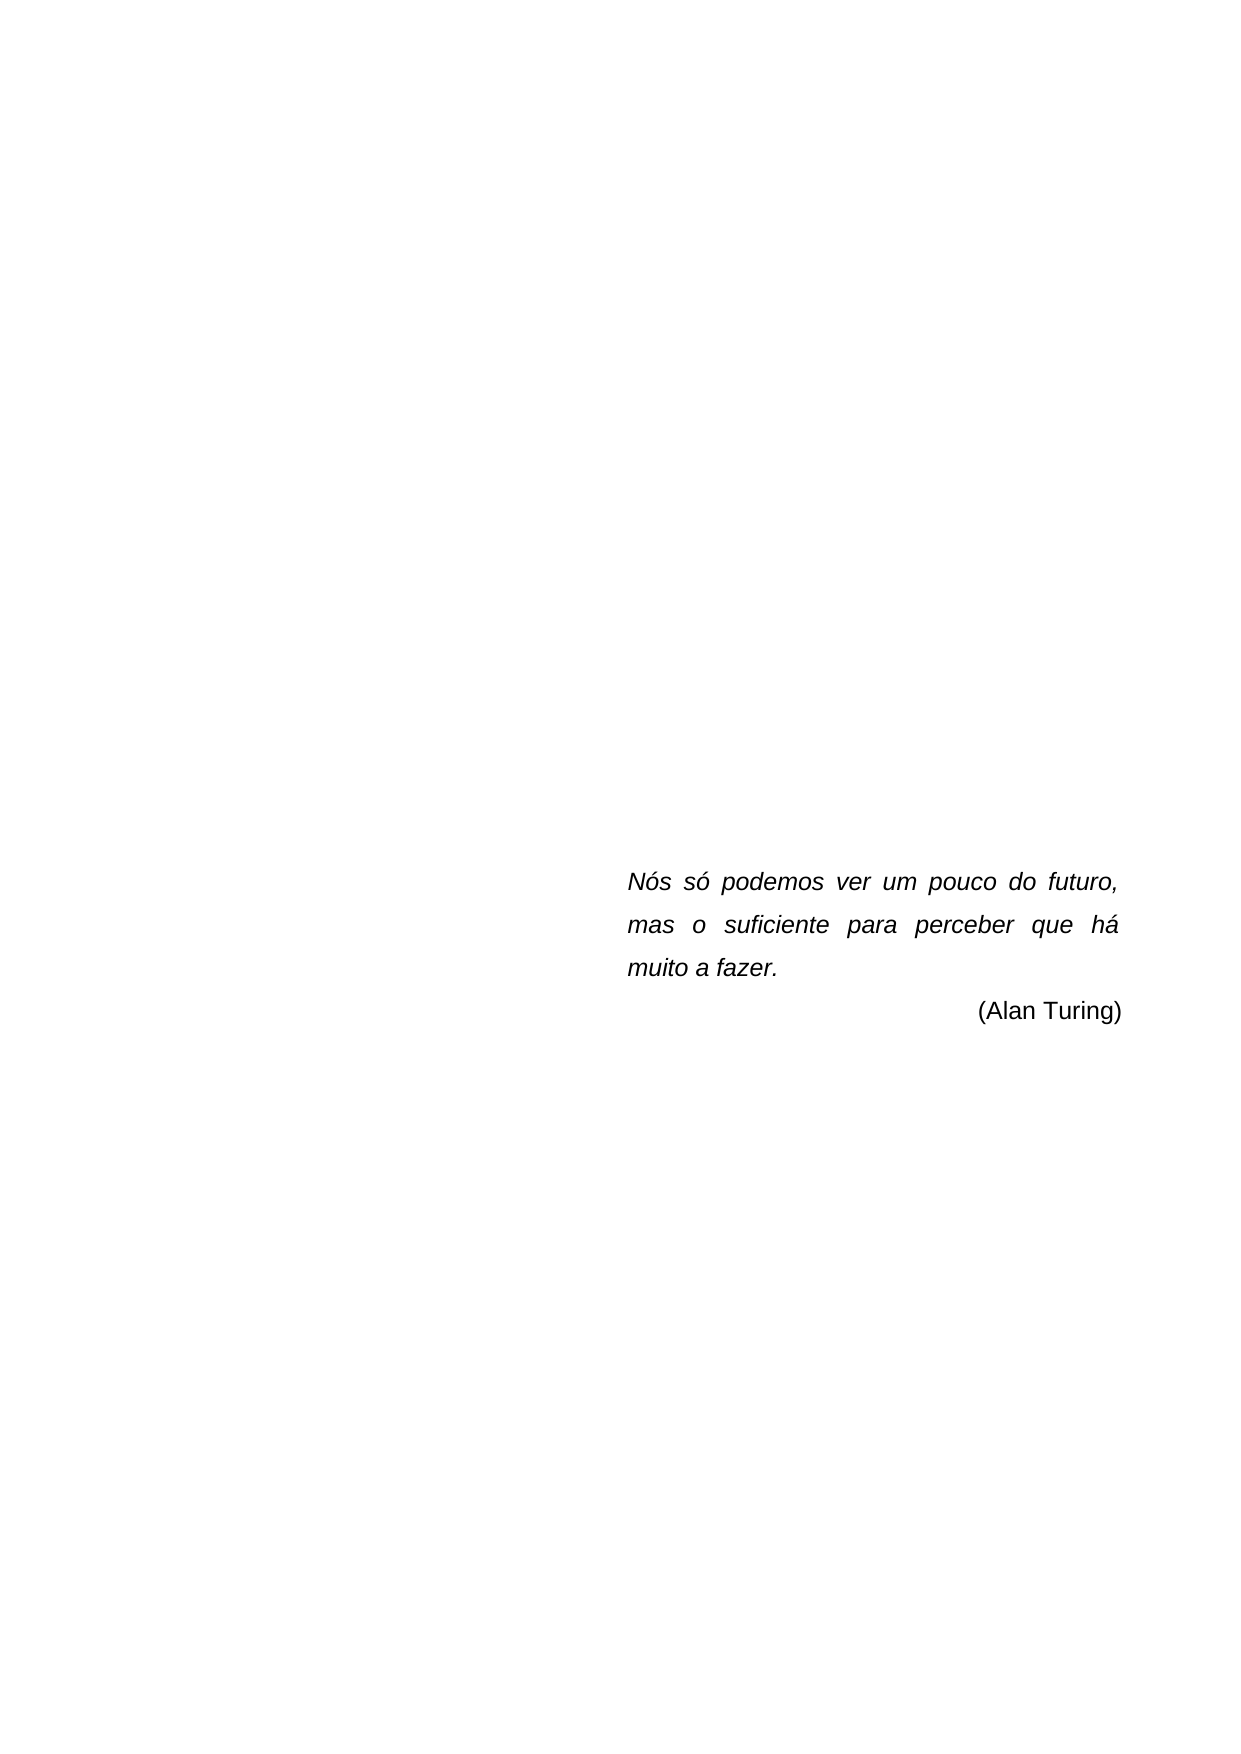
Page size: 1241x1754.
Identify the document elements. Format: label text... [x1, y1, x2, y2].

text (Alan Turing) [627, 996, 1122, 1024]
text Nós só podemos ver um pouco do futuro, mas o suficiente para perceber que há muito a fazer. [627, 866, 1122, 981]
